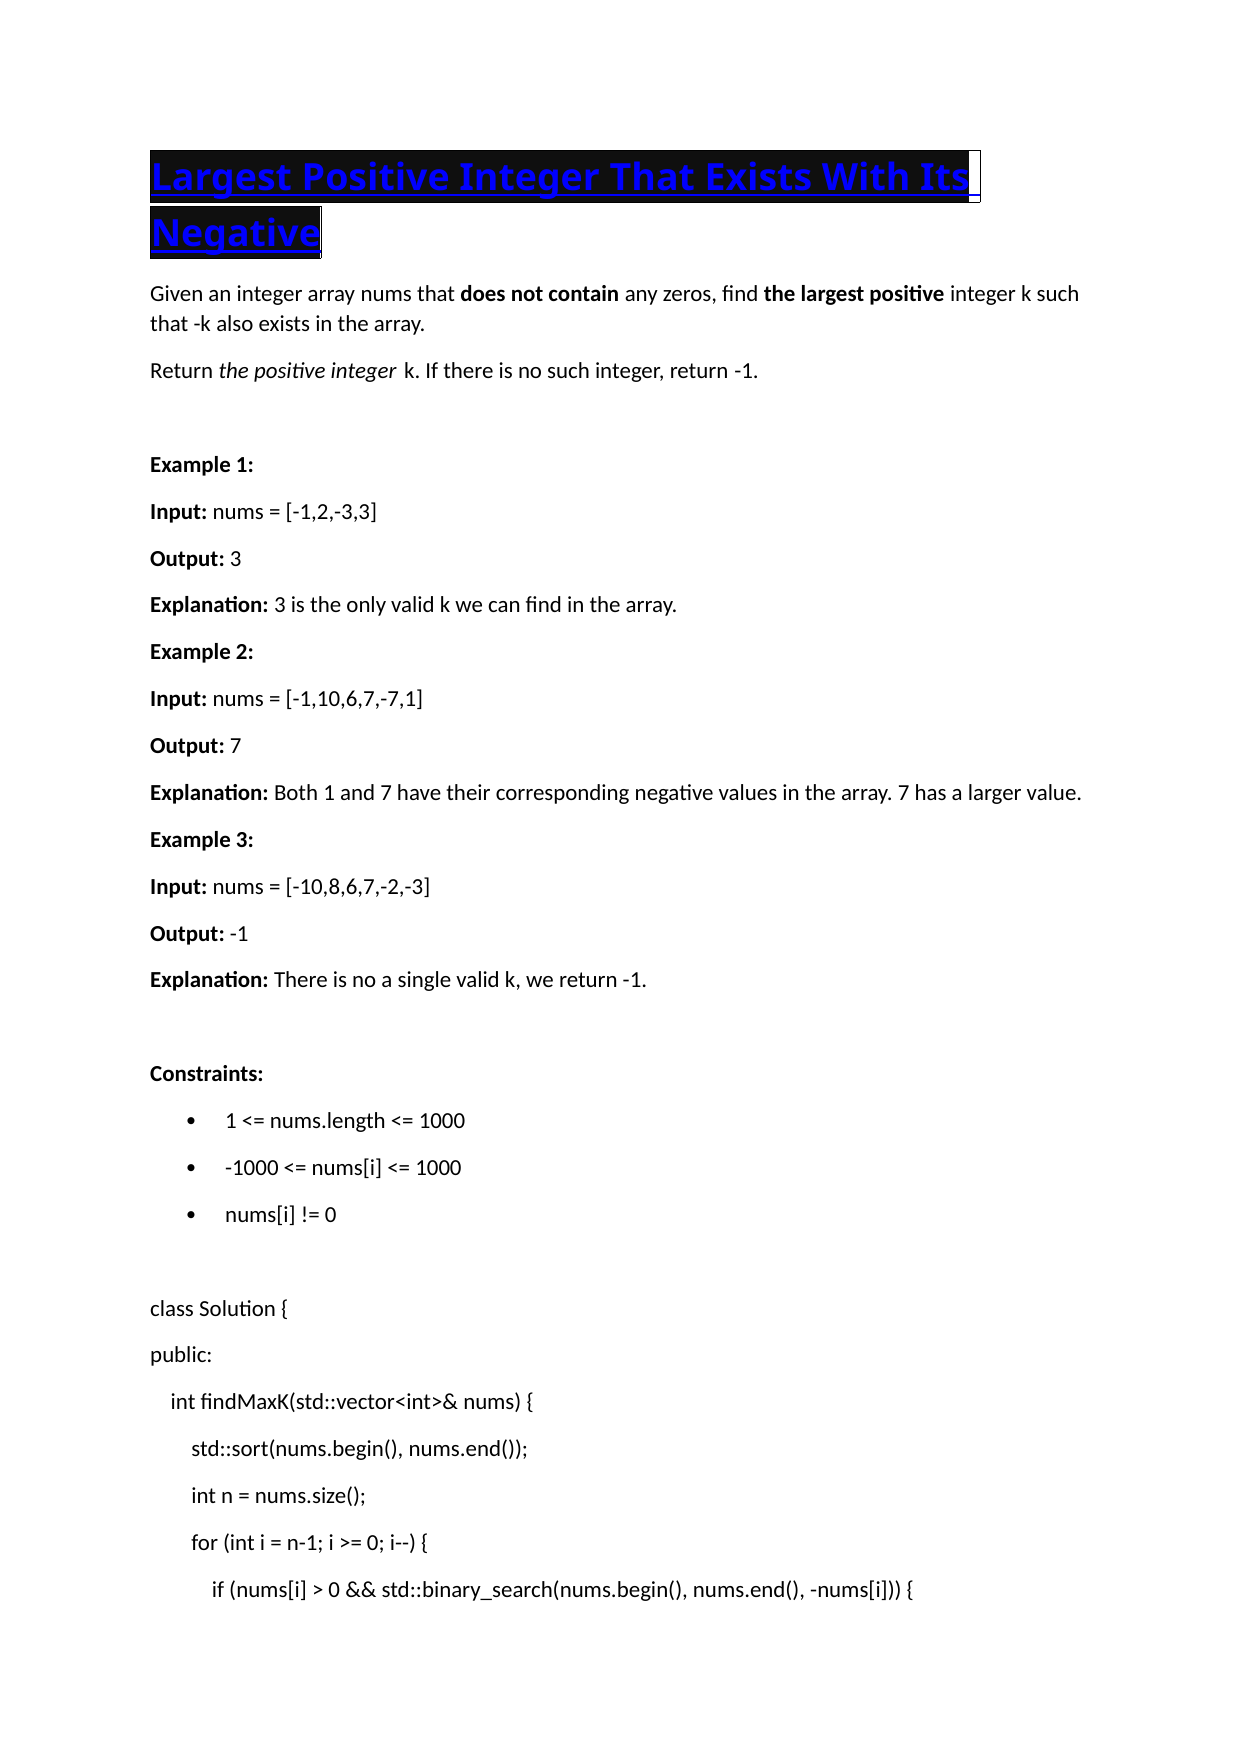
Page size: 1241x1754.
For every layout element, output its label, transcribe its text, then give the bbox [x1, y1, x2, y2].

text Input: nums = [-10,8,6,7,-2,-3] [150, 872, 1090, 900]
text std::sort(nums.begin(), nums.end()); [150, 1434, 1090, 1462]
text Explanation: Both 1 and 7 have their corresponding negative values in the array. 7 has a larger value. [150, 778, 1090, 806]
text Example 1: [150, 450, 1090, 478]
list nums[i] != 0 [187, 1200, 1090, 1228]
text Example 2: [150, 637, 1090, 666]
text Largest Positive Integer That Exists With Its Negative [150, 150, 1090, 258]
text Input: nums = [-1,2,-3,3] [150, 497, 1090, 525]
text Output: 7 [150, 731, 1090, 759]
text if (nums[i] > 0 && std::binary_search(nums.begin(), nums.end(), -nums[i])) { [150, 1575, 1090, 1603]
text Input: nums = [-1,10,6,7,-7,1] [150, 684, 1090, 712]
text Example 3: [150, 825, 1090, 853]
text class Solution { [150, 1294, 1090, 1322]
text Output: -1 [150, 919, 1090, 947]
text Explanation: 3 is the only valid k we can find in the array. [150, 591, 1090, 619]
text int findMaxK(std::vector<int>& nums) { [150, 1387, 1090, 1416]
text int n = nums.size(); [150, 1481, 1090, 1509]
list -1000 <= nums[i] <= 1000 [187, 1153, 1090, 1181]
text for (int i = n-1; i >= 0; i--) { [150, 1528, 1090, 1556]
text Explanation: There is no a single valid k, we return -1. [150, 966, 1090, 994]
list 1 <= nums.length <= 1000 [187, 1106, 1090, 1134]
text Return the positive integer k. If there is no such integer, return -1. [150, 356, 1090, 384]
text Constraints: [150, 1059, 1090, 1087]
text Output: 3 [150, 544, 1090, 572]
text Given an integer array nums that does not contain any zeros, find the largest positive integer k such that -k also exists in the array. [150, 279, 1090, 337]
text public: [150, 1341, 1090, 1369]
